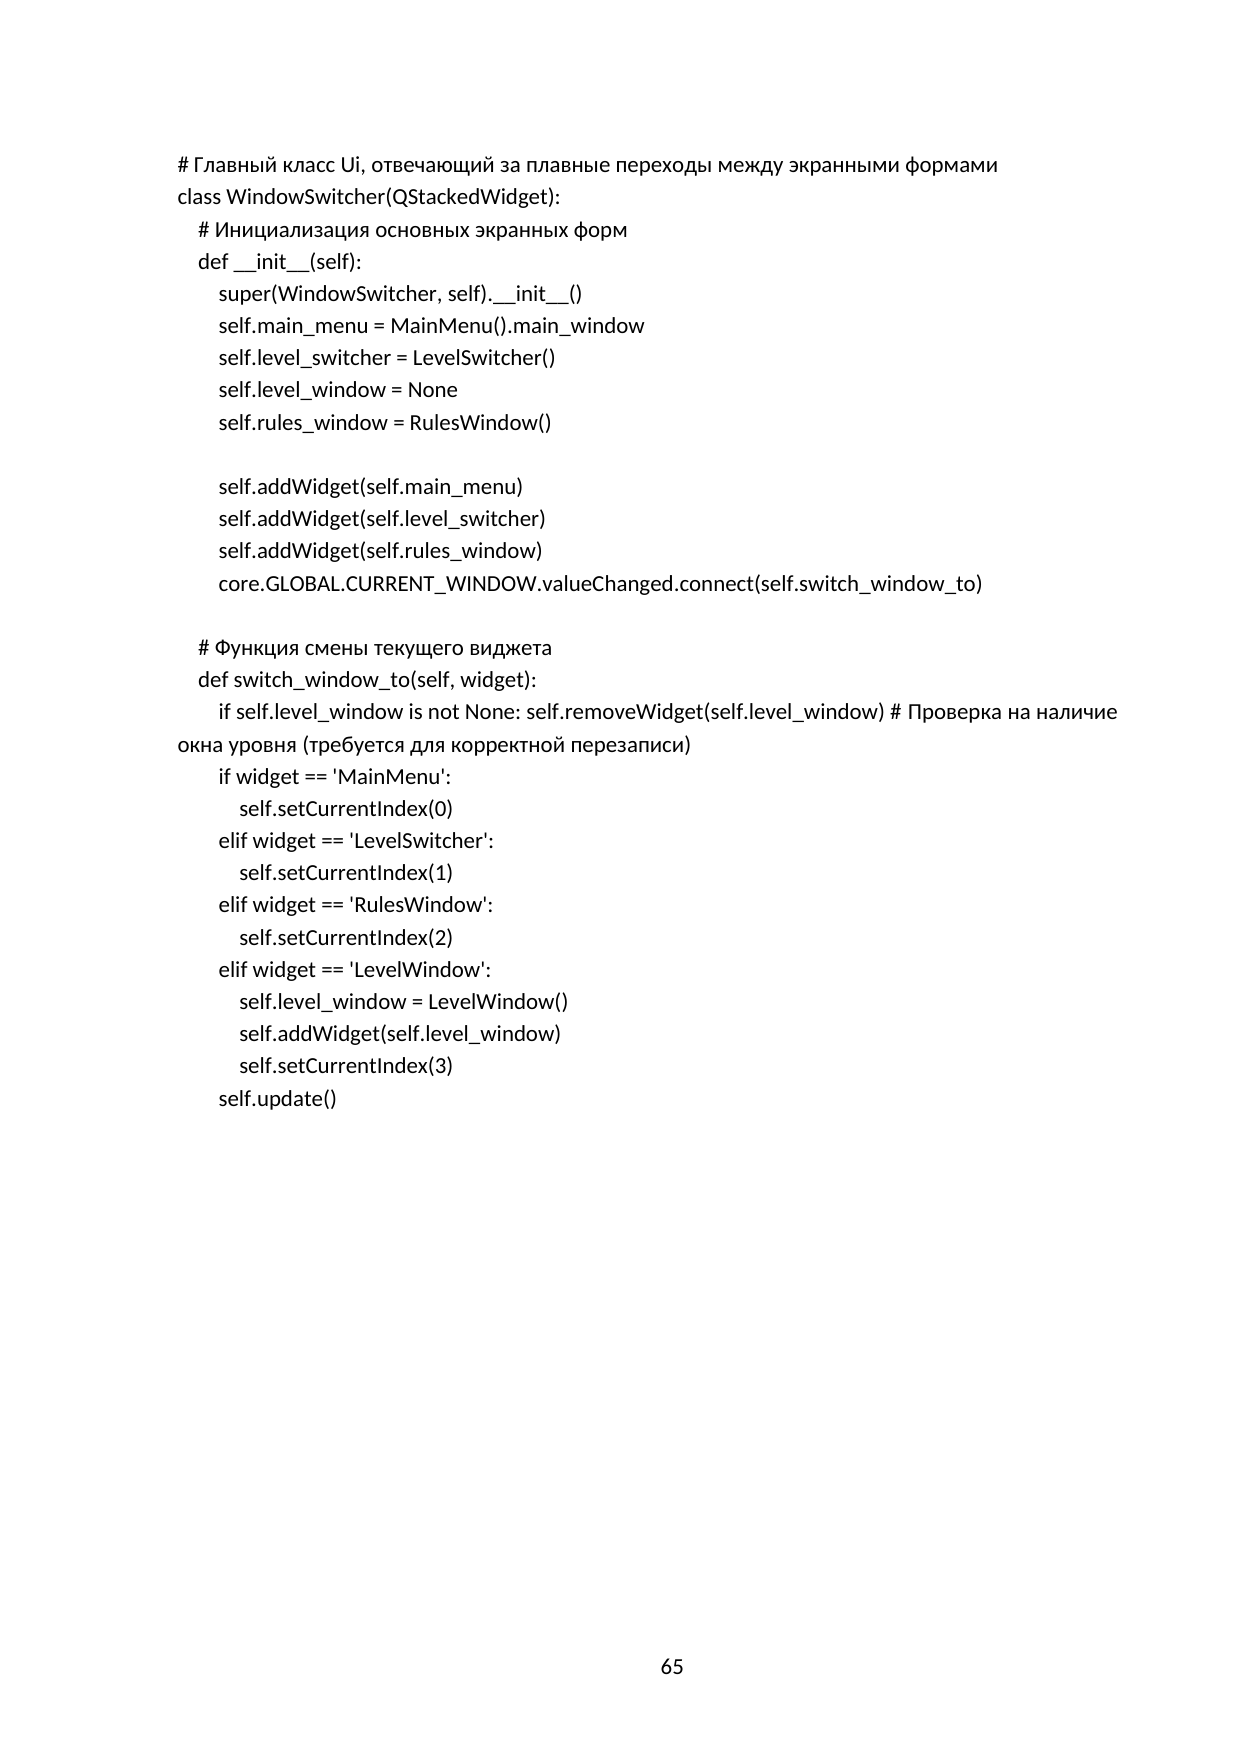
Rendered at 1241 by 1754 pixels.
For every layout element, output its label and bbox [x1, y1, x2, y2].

text [177, 118, 1167, 1112]
